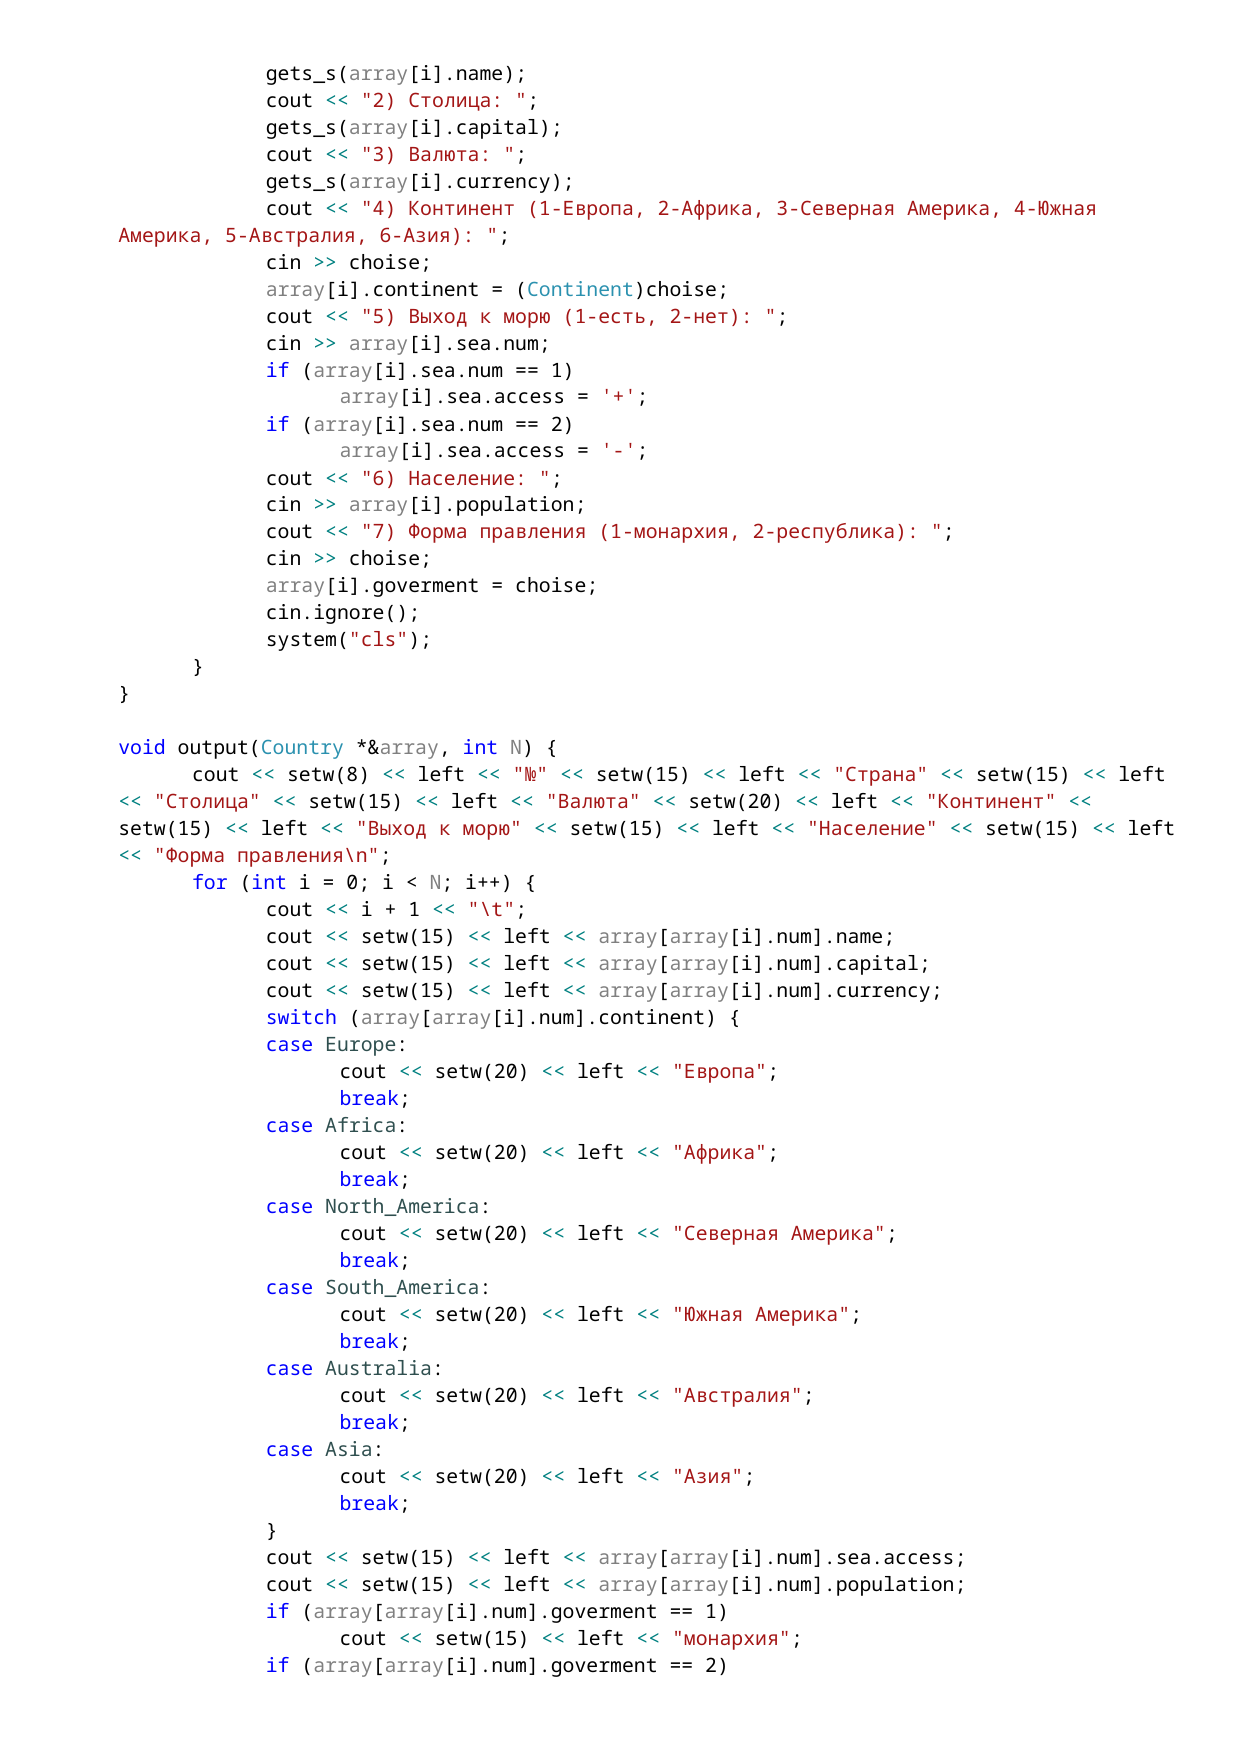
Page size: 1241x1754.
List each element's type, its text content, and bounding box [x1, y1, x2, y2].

text if (array[i].sea.num == 2) [118, 410, 1181, 437]
text system("cls"); [118, 626, 1181, 653]
text cout << i + 1 << "\t"; [118, 895, 1181, 922]
text cout << setw(15) << left << array[array[i].num].name; [118, 922, 1181, 949]
text cout << "3) Валюта: "; [118, 140, 1181, 167]
text cout << setw(15) << left << "монархия"; [118, 1624, 1181, 1651]
text cout << "2) Столица: "; [118, 86, 1181, 113]
text cout << setw(15) << left << array[array[i].num].population; [118, 1570, 1181, 1597]
text cout << "6) Население: "; [118, 464, 1181, 491]
text cout << setw(20) << left << "Северная Америка"; [118, 1219, 1181, 1246]
text break; [118, 1084, 1181, 1111]
text cin >> array[i].sea.num; [118, 329, 1181, 356]
text cout << setw(15) << left << array[array[i].num].capital; [118, 949, 1181, 976]
text break; [118, 1246, 1181, 1273]
text cout << setw(8) << left << "№" << setw(15) << left << "Страна" << setw(15) << left << "Столица" << setw(15) << left << "Валюта" << setw(20) << left << "Континент" << setw(15) << left << "Выход к морю" << setw(15) << left << "Население" << setw(15) << left << "Форма правления\n"; [118, 761, 1181, 868]
text cin >> array[i].population; [118, 491, 1181, 518]
text array[i].continent = (Continent)choise; [118, 275, 1181, 302]
text array[i].sea.access = '+'; [118, 383, 1181, 410]
text break; [118, 1489, 1181, 1516]
text case North_America: [118, 1192, 1181, 1219]
text cin.ignore(); [118, 599, 1181, 626]
text cout << "4) Континент (1-Европа, 2-Африка, 3-Северная Америка, 4-Южная Америка, 5-Австралия, 6-Азия): "; [118, 194, 1181, 248]
text switch (array[array[i].num].continent) { [118, 1003, 1181, 1030]
text gets_s(array[i].capital); [118, 113, 1181, 140]
text case Africa: [118, 1111, 1181, 1138]
text case Australia: [118, 1354, 1181, 1381]
text } [118, 679, 1181, 707]
text break; [118, 1165, 1181, 1192]
text if (array[i].sea.num == 1) [118, 356, 1181, 383]
text case Europe: [118, 1030, 1181, 1057]
text case South_America: [118, 1273, 1181, 1300]
text cout << setw(20) << left << "Европа"; [118, 1057, 1181, 1084]
text cout << setw(15) << left << array[array[i].num].currency; [118, 976, 1181, 1003]
text cin >> choise; [118, 545, 1181, 572]
text } [118, 1516, 1181, 1543]
text cout << setw(20) << left << "Азия"; [118, 1462, 1181, 1489]
text break; [118, 1327, 1181, 1354]
text cin >> choise; [118, 248, 1181, 275]
text if (array[array[i].num].goverment == 2) [118, 1651, 1181, 1678]
text if (array[array[i].num].goverment == 1) [118, 1597, 1181, 1624]
text cout << "5) Выход к морю (1-есть, 2-нет): "; [118, 302, 1181, 329]
text cout << setw(20) << left << "Австралия"; [118, 1381, 1181, 1408]
text array[i].goverment = choise; [118, 572, 1181, 599]
text cout << setw(20) << left << "Южная Америка"; [118, 1300, 1181, 1327]
text break; [118, 1408, 1181, 1435]
text } [118, 653, 1181, 679]
text array[i].sea.access = '-'; [118, 437, 1181, 464]
text void output(Country *&array, int N) { [118, 733, 1181, 761]
text gets_s(array[i].currency); [118, 167, 1181, 194]
text cout << setw(20) << left << "Африка"; [118, 1138, 1181, 1165]
text gets_s(array[i].name); [118, 59, 1181, 86]
text cout << setw(15) << left << array[array[i].num].sea.access; [118, 1543, 1181, 1570]
text case Asia: [118, 1435, 1181, 1462]
text cout << "7) Форма правления (1-монархия, 2-республика): "; [118, 518, 1181, 545]
text for (int i = 0; i < N; i++) { [118, 868, 1181, 895]
